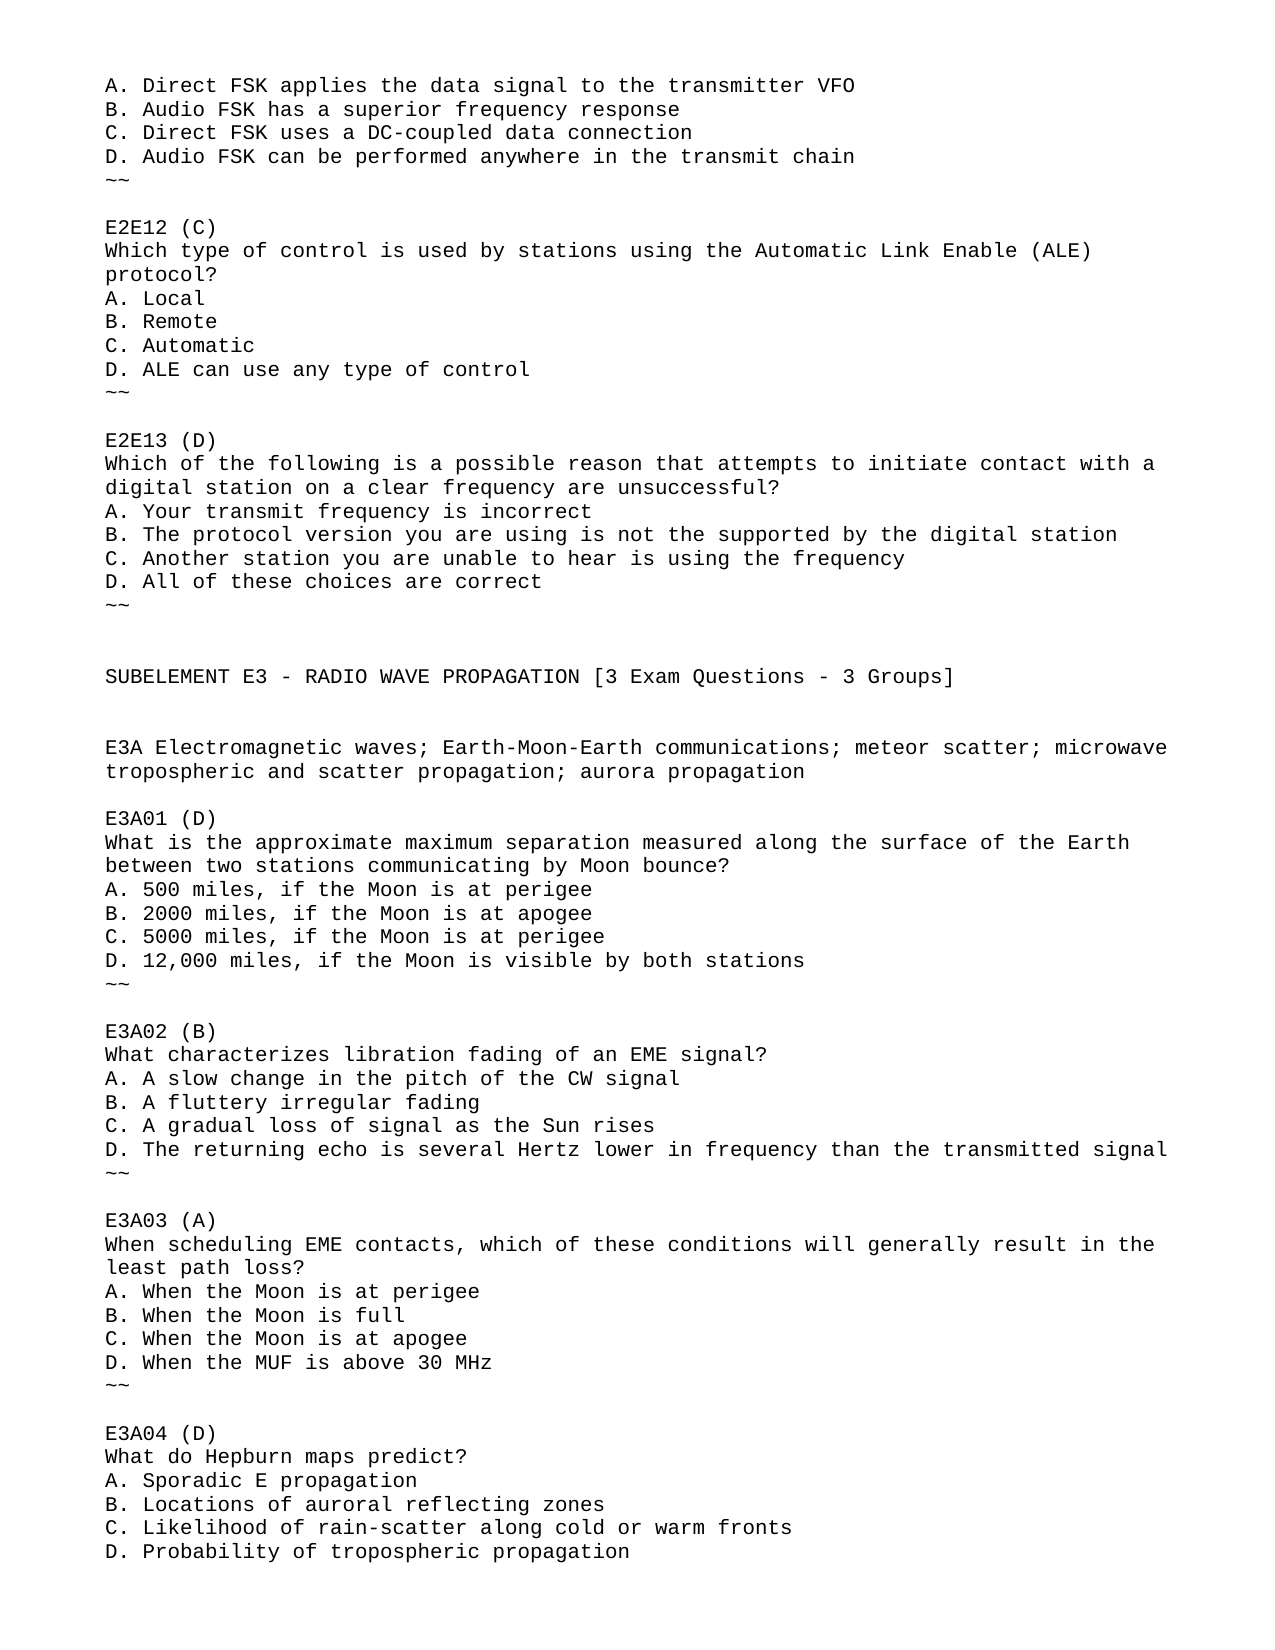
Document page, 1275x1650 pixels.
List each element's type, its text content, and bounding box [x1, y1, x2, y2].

text A. A slow change in the pitch of the CW signal [105, 1068, 1170, 1092]
text What characterizes libration fading of an EME signal? [105, 1044, 1170, 1068]
text C. Likelihood of rain-scatter along cold or warm fronts [105, 1517, 1170, 1541]
text E3A Electromagnetic waves; Earth-Moon-Earth communications; meteor scatter; microwave tropospheric and scatter propagation; aurora propagation [105, 737, 1170, 784]
text E2E12 (C) [105, 217, 1170, 241]
text E3A03 (A) [105, 1210, 1170, 1234]
text ~~ [105, 1163, 1170, 1186]
text B. Remote [105, 311, 1170, 335]
text C. Another station you are unable to hear is using the frequency [105, 548, 1170, 572]
text D. 12,000 miles, if the Moon is visible by both stations [105, 950, 1170, 973]
text A. Local [105, 288, 1170, 311]
text C. Automatic [105, 335, 1170, 359]
text D. The returning echo is several Hertz lower in frequency than the transmitted signal [105, 1139, 1170, 1163]
text D. All of these choices are correct [105, 572, 1170, 595]
text E3A02 (B) [105, 1021, 1170, 1044]
text Which of the following is a possible reason that attempts to initiate contact with a digital station on a clear frequency are unsuccessful? [105, 453, 1170, 501]
text B. Audio FSK has a superior frequency response [105, 99, 1170, 122]
text D. When the MUF is above 30 MHz [105, 1352, 1170, 1376]
text ~~ [105, 595, 1170, 619]
text B. The protocol version you are using is not the supported by the digital station [105, 524, 1170, 548]
text What do Hepburn maps predict? [105, 1446, 1170, 1470]
text D. ALE can use any type of control [105, 359, 1170, 382]
text A. Your transmit frequency is incorrect [105, 501, 1170, 524]
text When scheduling EME contacts, which of these conditions will generally result in the least path loss? [105, 1234, 1170, 1281]
text ~~ [105, 973, 1170, 997]
text C. Direct FSK uses a DC-coupled data connection [105, 122, 1170, 146]
text ~~ [105, 382, 1170, 406]
text SUBELEMENT E3 - RADIO WAVE PROPAGATION [3 Exam Questions - 3 Groups] [105, 666, 1170, 690]
text C. When the Moon is at apogee [105, 1328, 1170, 1352]
text C. 5000 miles, if the Moon is at perigee [105, 926, 1170, 950]
text E2E13 (D) [105, 430, 1170, 453]
text E3A04 (D) [105, 1423, 1170, 1446]
text Which type of control is used by stations using the Automatic Link Enable (ALE) protocol? [105, 241, 1170, 288]
text A. 500 miles, if the Moon is at perigee [105, 879, 1170, 903]
text A. Sporadic E propagation [105, 1470, 1170, 1494]
text B. Locations of auroral reflecting zones [105, 1494, 1170, 1517]
text A. Direct FSK applies the data signal to the transmitter VFO [105, 75, 1170, 99]
text B. When the Moon is full [105, 1304, 1170, 1328]
text ~~ [105, 1376, 1170, 1399]
text B. A fluttery irregular fading [105, 1092, 1170, 1115]
text What is the approximate maximum separation measured along the surface of the Earth between two stations communicating by Moon bounce? [105, 832, 1170, 879]
text A. When the Moon is at perigee [105, 1281, 1170, 1304]
text ~~ [105, 169, 1170, 193]
text E3A01 (D) [105, 808, 1170, 832]
text D. Probability of tropospheric propagation [105, 1541, 1170, 1565]
text D. Audio FSK can be performed anywhere in the transmit chain [105, 146, 1170, 169]
text C. A gradual loss of signal as the Sun rises [105, 1115, 1170, 1139]
text B. 2000 miles, if the Moon is at apogee [105, 903, 1170, 926]
